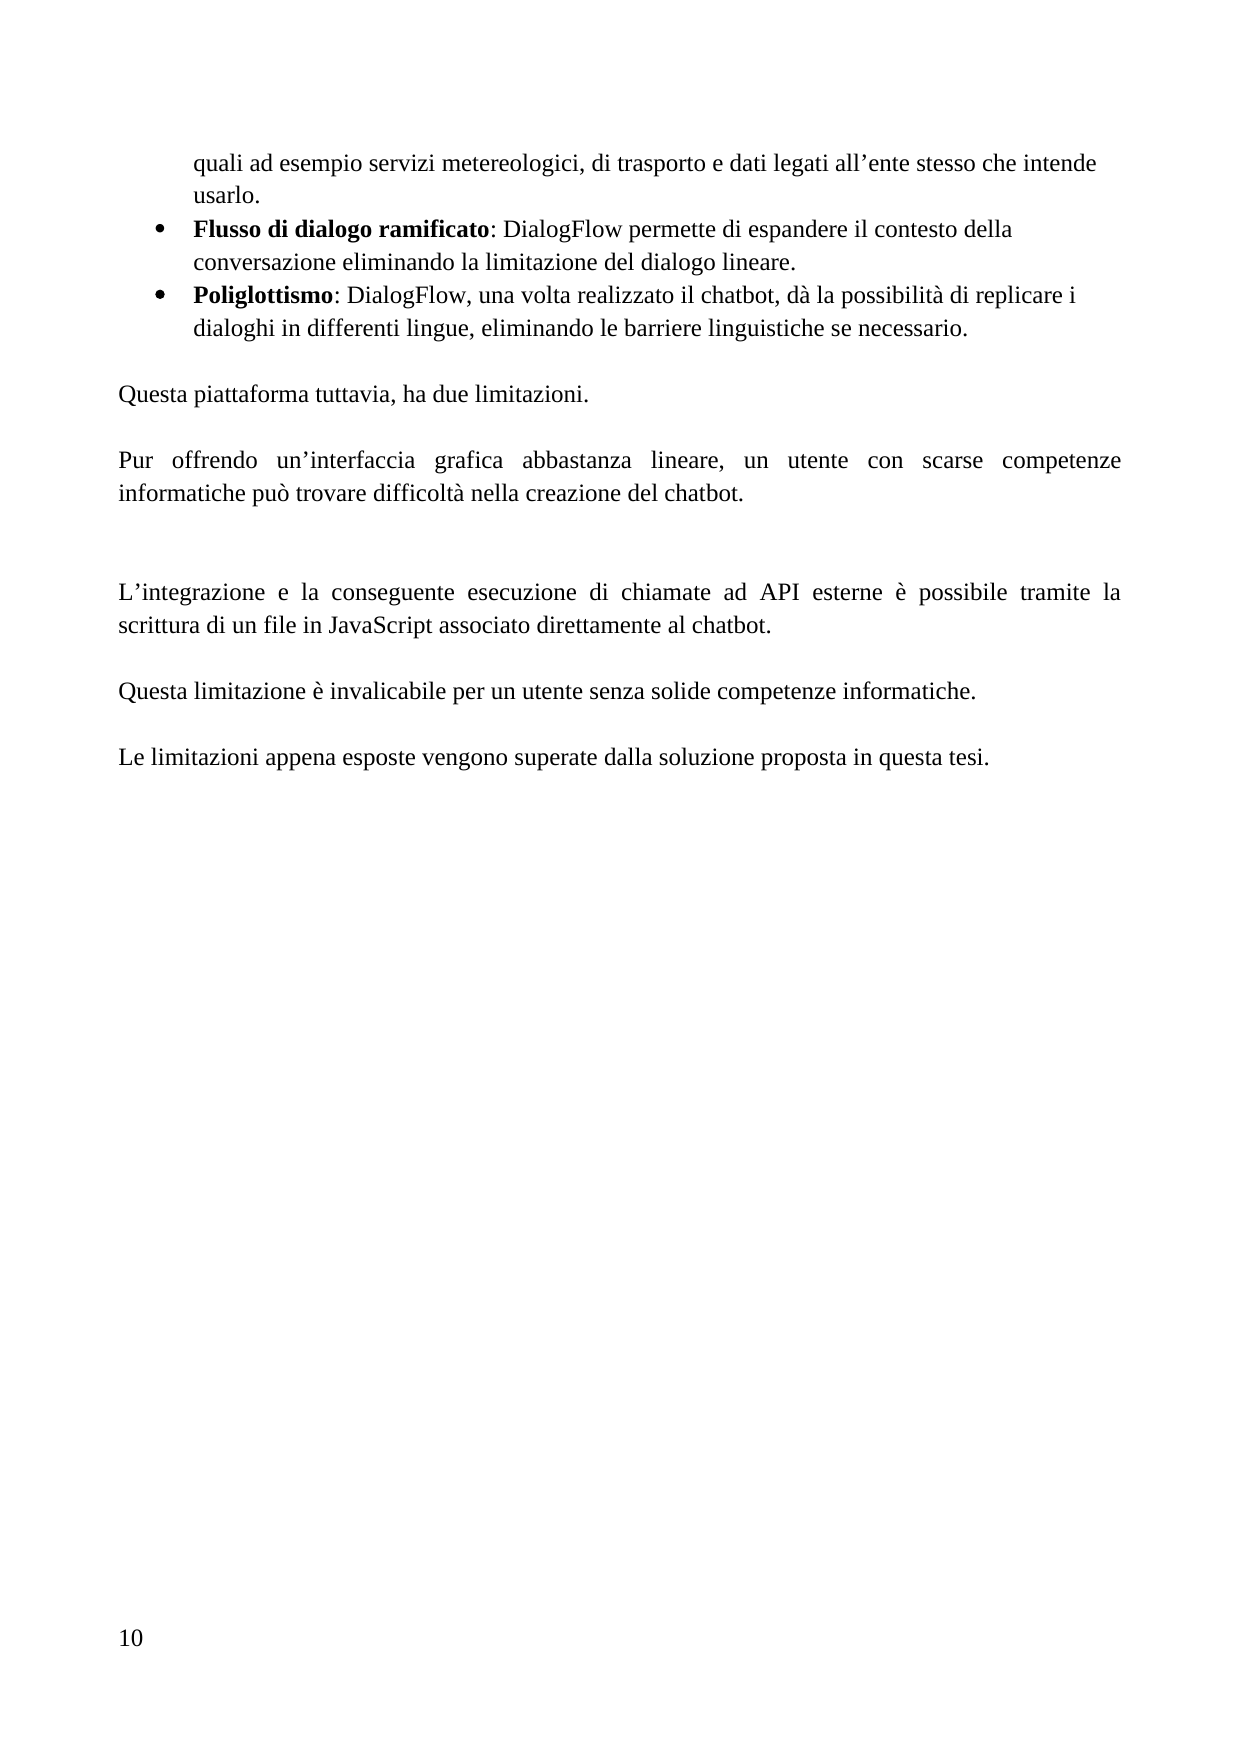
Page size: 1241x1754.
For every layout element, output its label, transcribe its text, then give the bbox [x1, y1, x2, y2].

text Questa limitazione è invalicabile per un utente senza solide competenze informatiche. [118, 676, 1122, 705]
text L’integrazione e la conseguente esecuzione di chiamate ad API esterne è possibile tramite la scrittura di un file in JavaScript associato direttamente al chatbot. [118, 577, 1122, 639]
text Le limitazioni appena esposte vengono superate dalla soluzione proposta in questa tesi. [118, 742, 1122, 771]
list Flusso di dialogo ramificato: DialogFlow permette di espandere il contesto della conversazione eliminando la limitazione del dialogo lineare. [156, 214, 1122, 275]
list Poliglottismo: DialogFlow, una volta realizzato il chatbot, dà la possibilità di replicare i dialoghi in differenti lingue, eliminando le barriere linguistiche se necessario. [156, 280, 1122, 341]
text Questa piattaforma tuttavia, ha due limitazioni. [118, 379, 1122, 407]
text Pur offrendo un’interfaccia grafica abbastanza lineare, un utente con scarse competenze informatiche può trovare difficoltà nella creazione del chatbot. [118, 445, 1122, 507]
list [156, 148, 1122, 209]
